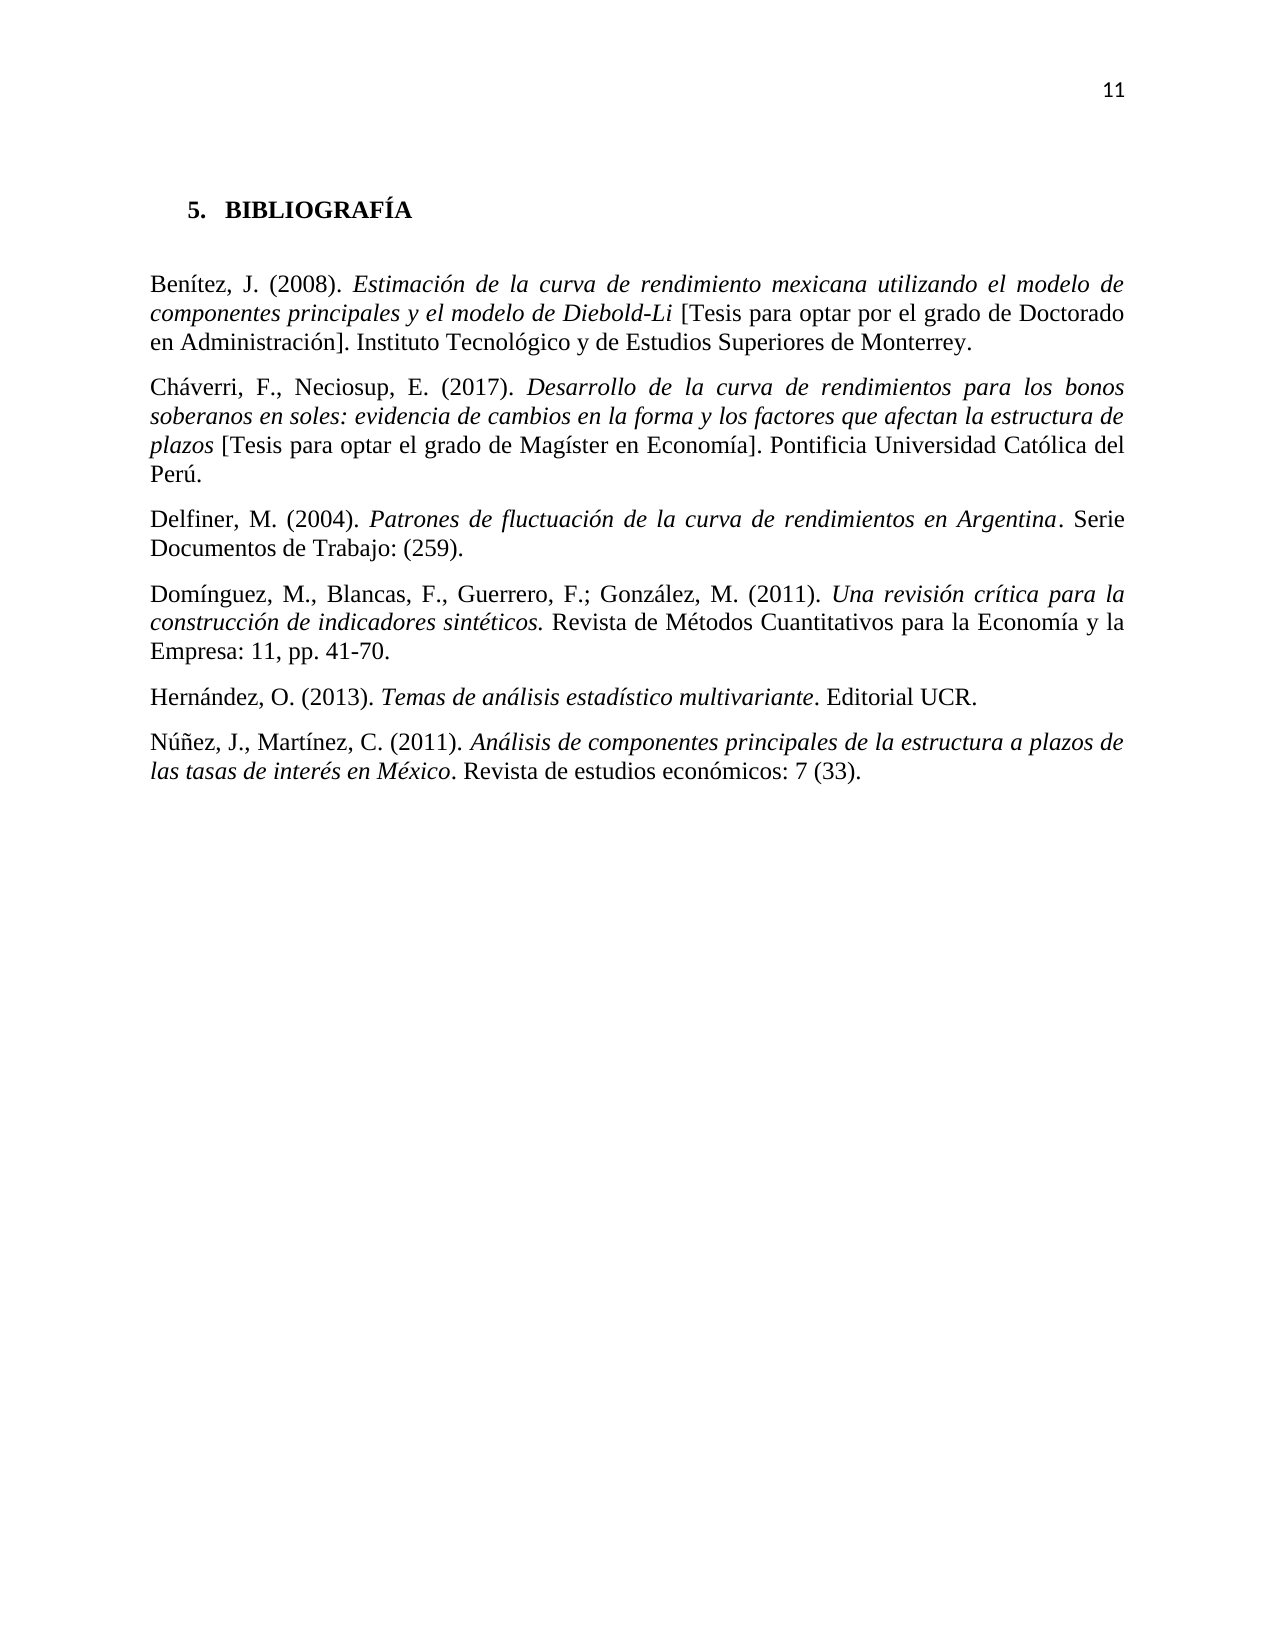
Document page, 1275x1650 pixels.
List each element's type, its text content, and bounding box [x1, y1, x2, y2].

text Cháverri, F., Neciosup, E. (2017). Desarrollo de la curva de rendimientos para los bonos soberanos en soles: evidencia de cambios en la forma y los factores que afectan la estructura de plazos [Tesis para optar el grado de Magíster en Economía]. Pontificia Universidad Católica del Perú. [150, 372, 1125, 488]
text Hernández, O. (2013). Temas de análisis estadístico multivariante. Editorial UCR. [150, 682, 1125, 710]
list BIBLIOGRAFÍA [187, 195, 1125, 224]
text Núñez, J., Martínez, C. (2011). Análisis de componentes principales de la estructura a plazos de las tasas de interés en México. Revista de estudios económicos: 7 (33). [150, 727, 1125, 784]
text Delfiner, M. (2004). Patrones de fluctuación de la curva de rendimientos en Argentina. Serie Documentos de Trabajo: (259). [150, 504, 1125, 562]
text Benítez, J. (2008). Estimación de la curva de rendimiento mexicana utilizando el modelo de componentes principales y el modelo de Diebold-Li [Tesis para optar por el grado de Doctorado en Administración]. Instituto Tecnológico y de Estudios Superiores de Monterrey. [150, 269, 1125, 356]
text Domínguez, M., Blancas, F., Guerrero, F.; González, M. (2011). Una revisión crítica para la construcción de indicadores sintéticos. Revista de Métodos Cuantitativos para la Economía y la Empresa: 11, pp. 41-70. [150, 579, 1125, 665]
